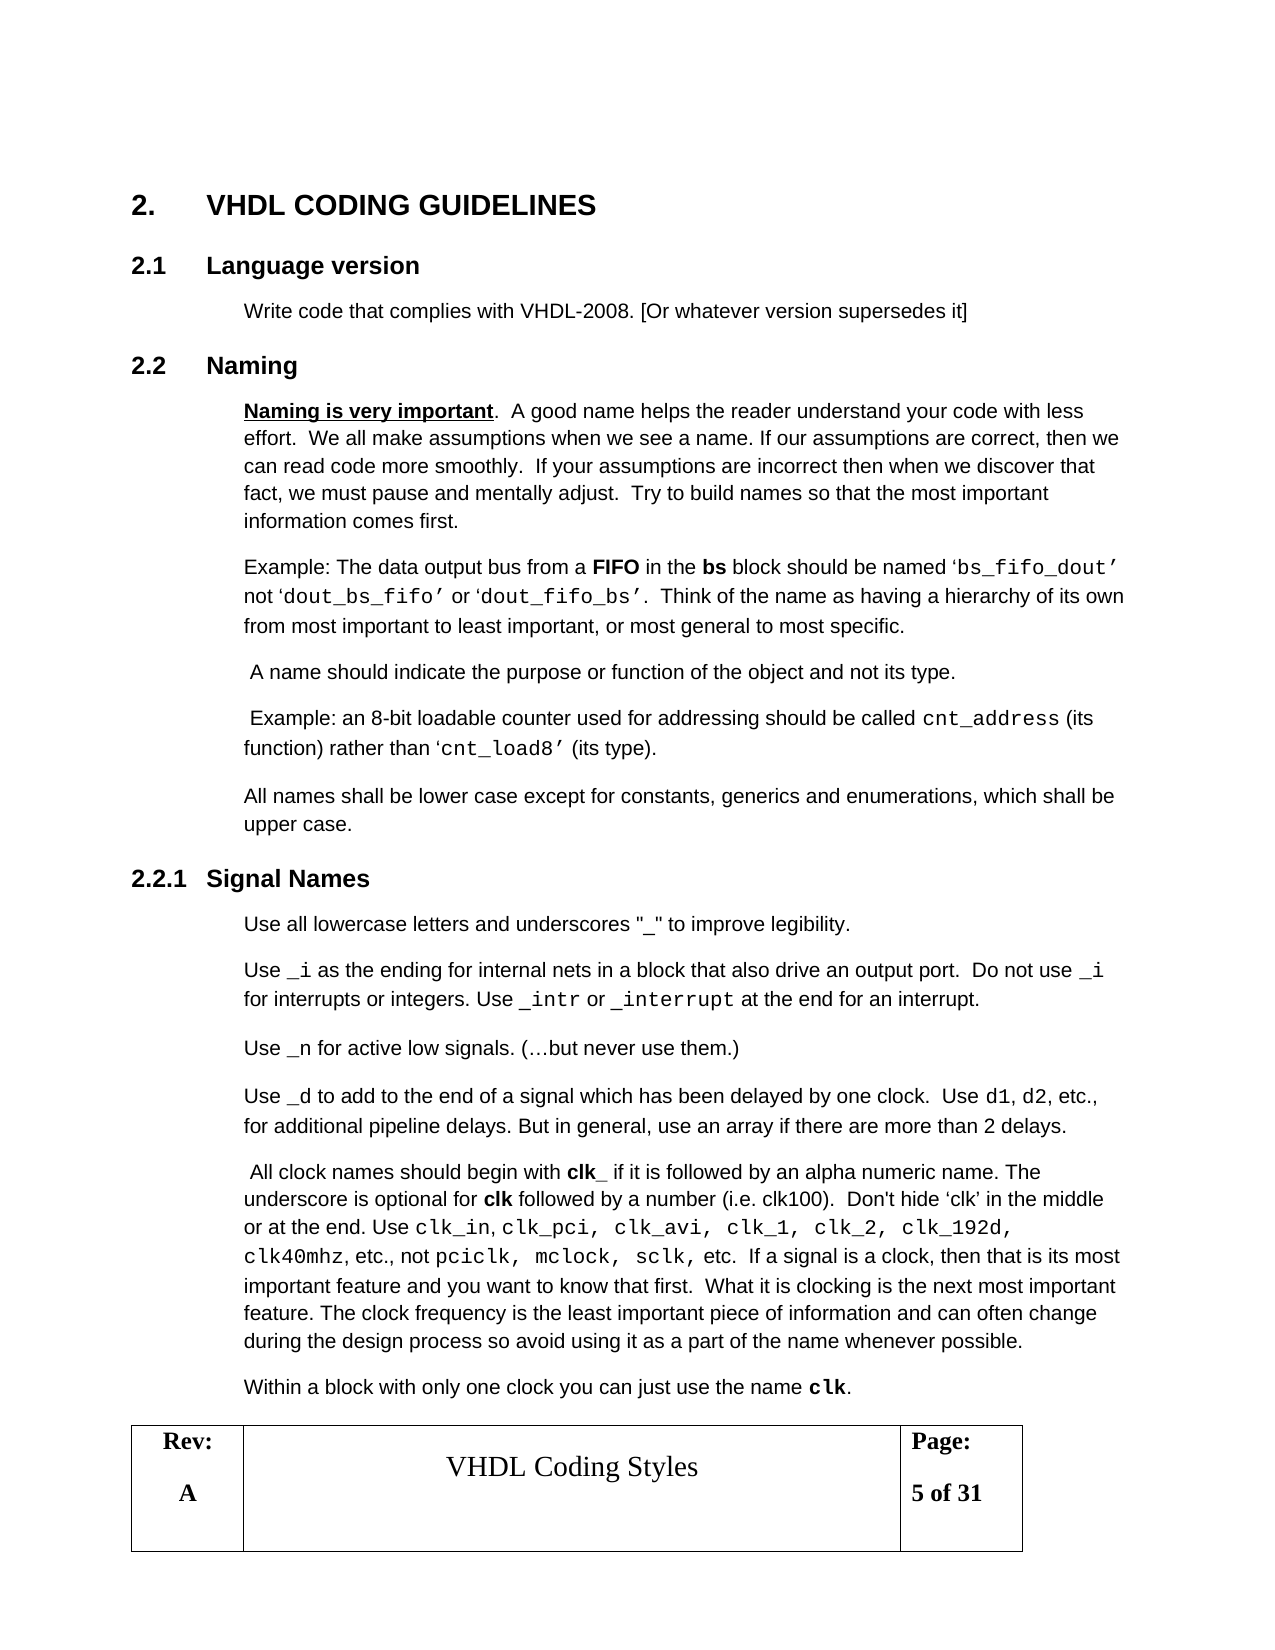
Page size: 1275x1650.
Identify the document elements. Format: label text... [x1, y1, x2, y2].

text Naming is very important. A good name helps the reader understand your code with less effort. We all make assumptions when we see a name. If our assumptions are correct, then we can read code more smoothly. If your assumptions are incorrect then when we discover that fact, we must pause and mentally adjust. Try to build names so that the most important information comes first. [244, 399, 1125, 533]
text Use _i as the ending for internal nets in a block that also drive an output port. Do not use _i for interrupts or integers. Use _intr or _interrupt at the end for an interrupt. [244, 958, 1125, 1013]
subtitle Naming [131, 351, 1125, 380]
text A name should indicate the purpose or function of the object and not its type. [244, 660, 1125, 684]
subtitle VHDL cODING Guidelines [131, 187, 1125, 221]
text Use _d to add to the end of a signal which has been delayed by one clock. Use d1, d2, etc., for additional pipeline delays. But in general, use an array if there are more than 2 delays. [244, 1084, 1125, 1137]
text Write code that complies with VHDL-2008. [Or whatever version supersedes it] [244, 299, 1125, 323]
text Within a block with only one clock you can just use the name clk. [244, 1375, 1125, 1401]
text Use _n for active low signals. (…but never use them.) [244, 1036, 1125, 1062]
text All clock names should begin with clk_ if it is followed by an alpha numeric name. The underscore is optional for clk followed by a number (i.e. clk100). Don't hide ‘clk’ in the middle or at the end. Use clk_in, clk_pci, clk_avi, clk_1, clk_2, clk_192d, clk40mhz, etc., not pciclk, mclock, sclk, etc. If a signal is a clock, then that is its most important feature and you want to know that first. What it is clocking is the next most important feature. The clock frequency is the least important piece of information and can often change during the design process so avoid using it as a part of the name whenever possible. [244, 1160, 1125, 1352]
text Example: an 8-bit loadable counter used for addressing should be called cnt_address (its function) rather than ‘cnt_load8’ (its type). [244, 706, 1125, 761]
subtitle Signal Names [131, 864, 1125, 893]
subtitle Language version [131, 251, 1125, 280]
text All names shall be lower case except for constants, generics and enumerations, which shall be upper case. [244, 784, 1125, 836]
text Example: The data output bus from a FIFO in the bs block should be named ‘bs_fifo_dout’ not ‘dout_bs_fifo’ or ‘dout_fifo_bs’. Think of the name as having a hierarchy of its own from most important to least important, or most general to most specific. [244, 555, 1125, 638]
text Use all lowercase letters and underscores "_" to improve legibility. [244, 912, 1125, 936]
